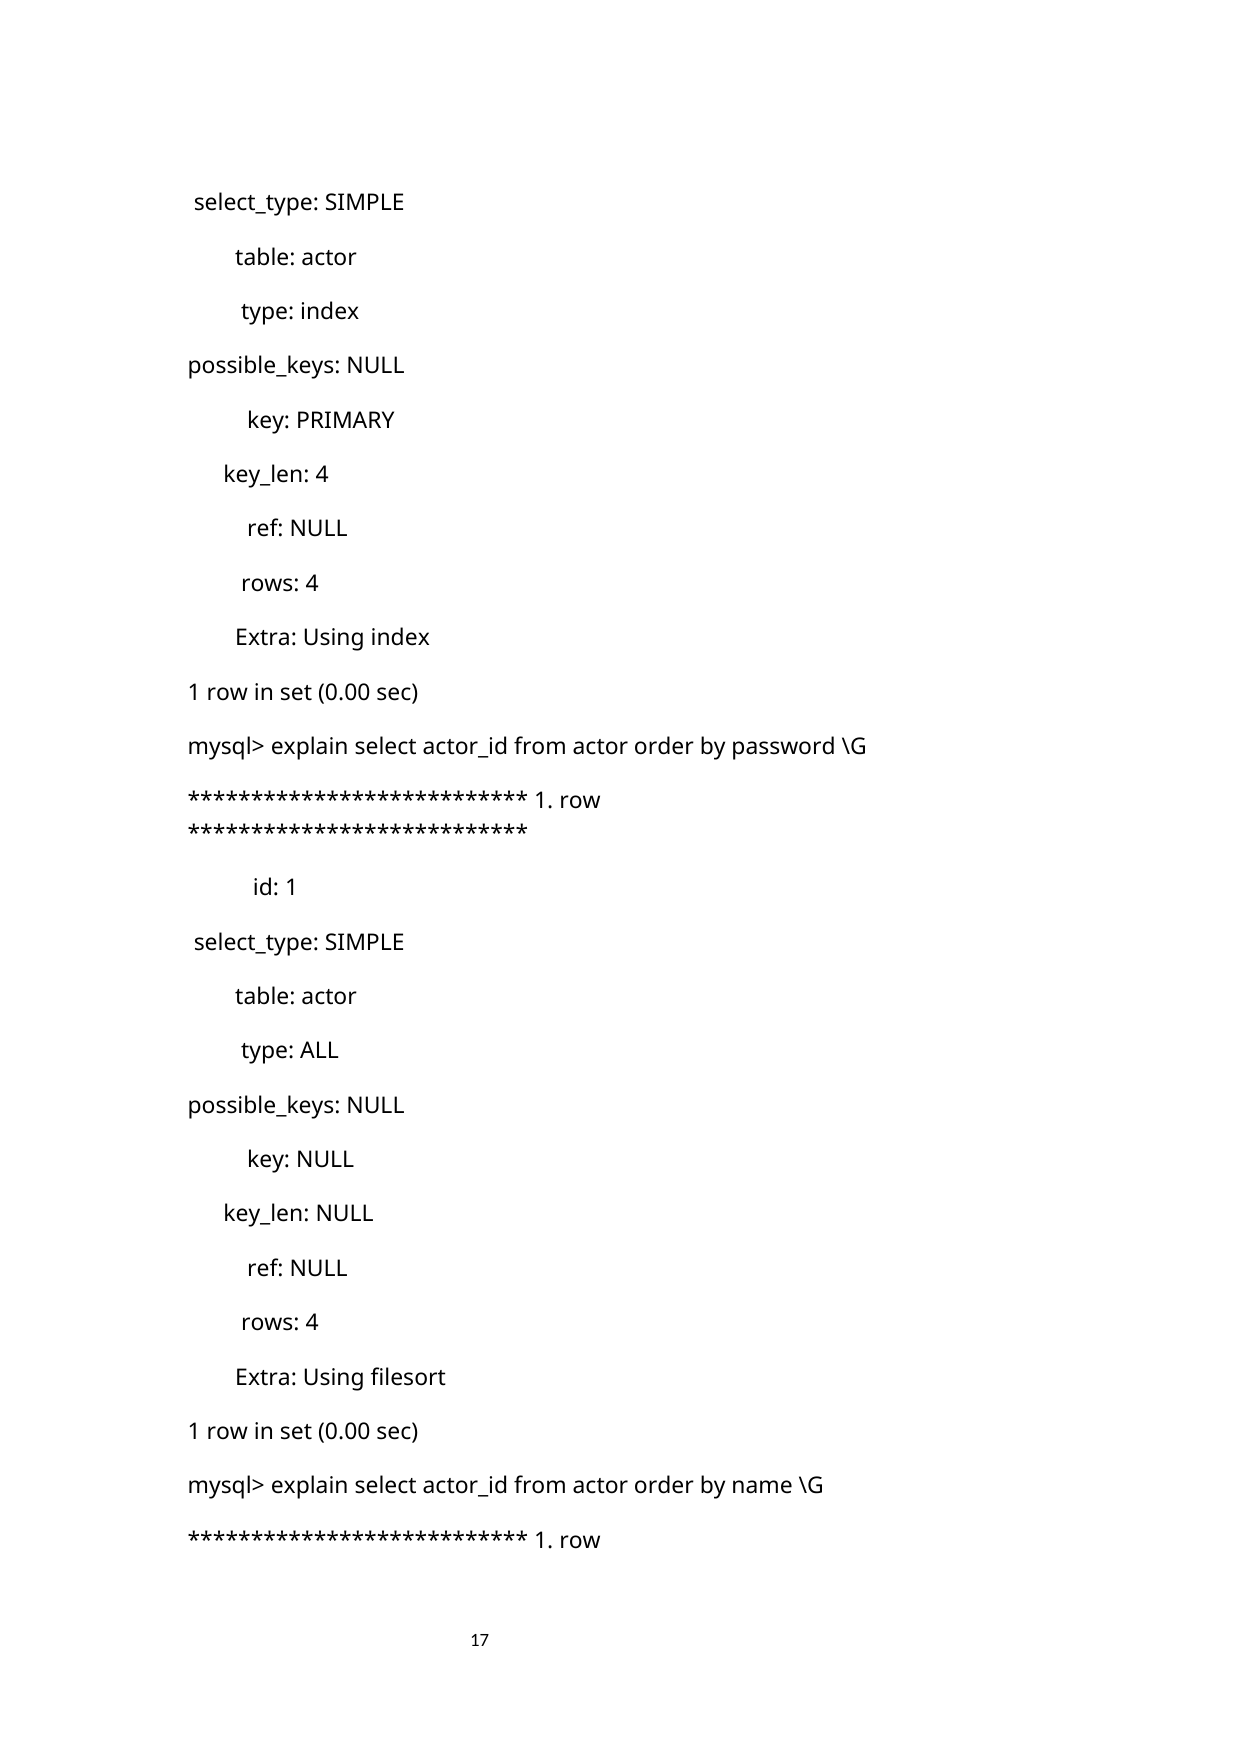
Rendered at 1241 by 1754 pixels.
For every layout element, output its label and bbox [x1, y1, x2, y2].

table_header [186, 162, 923, 1557]
